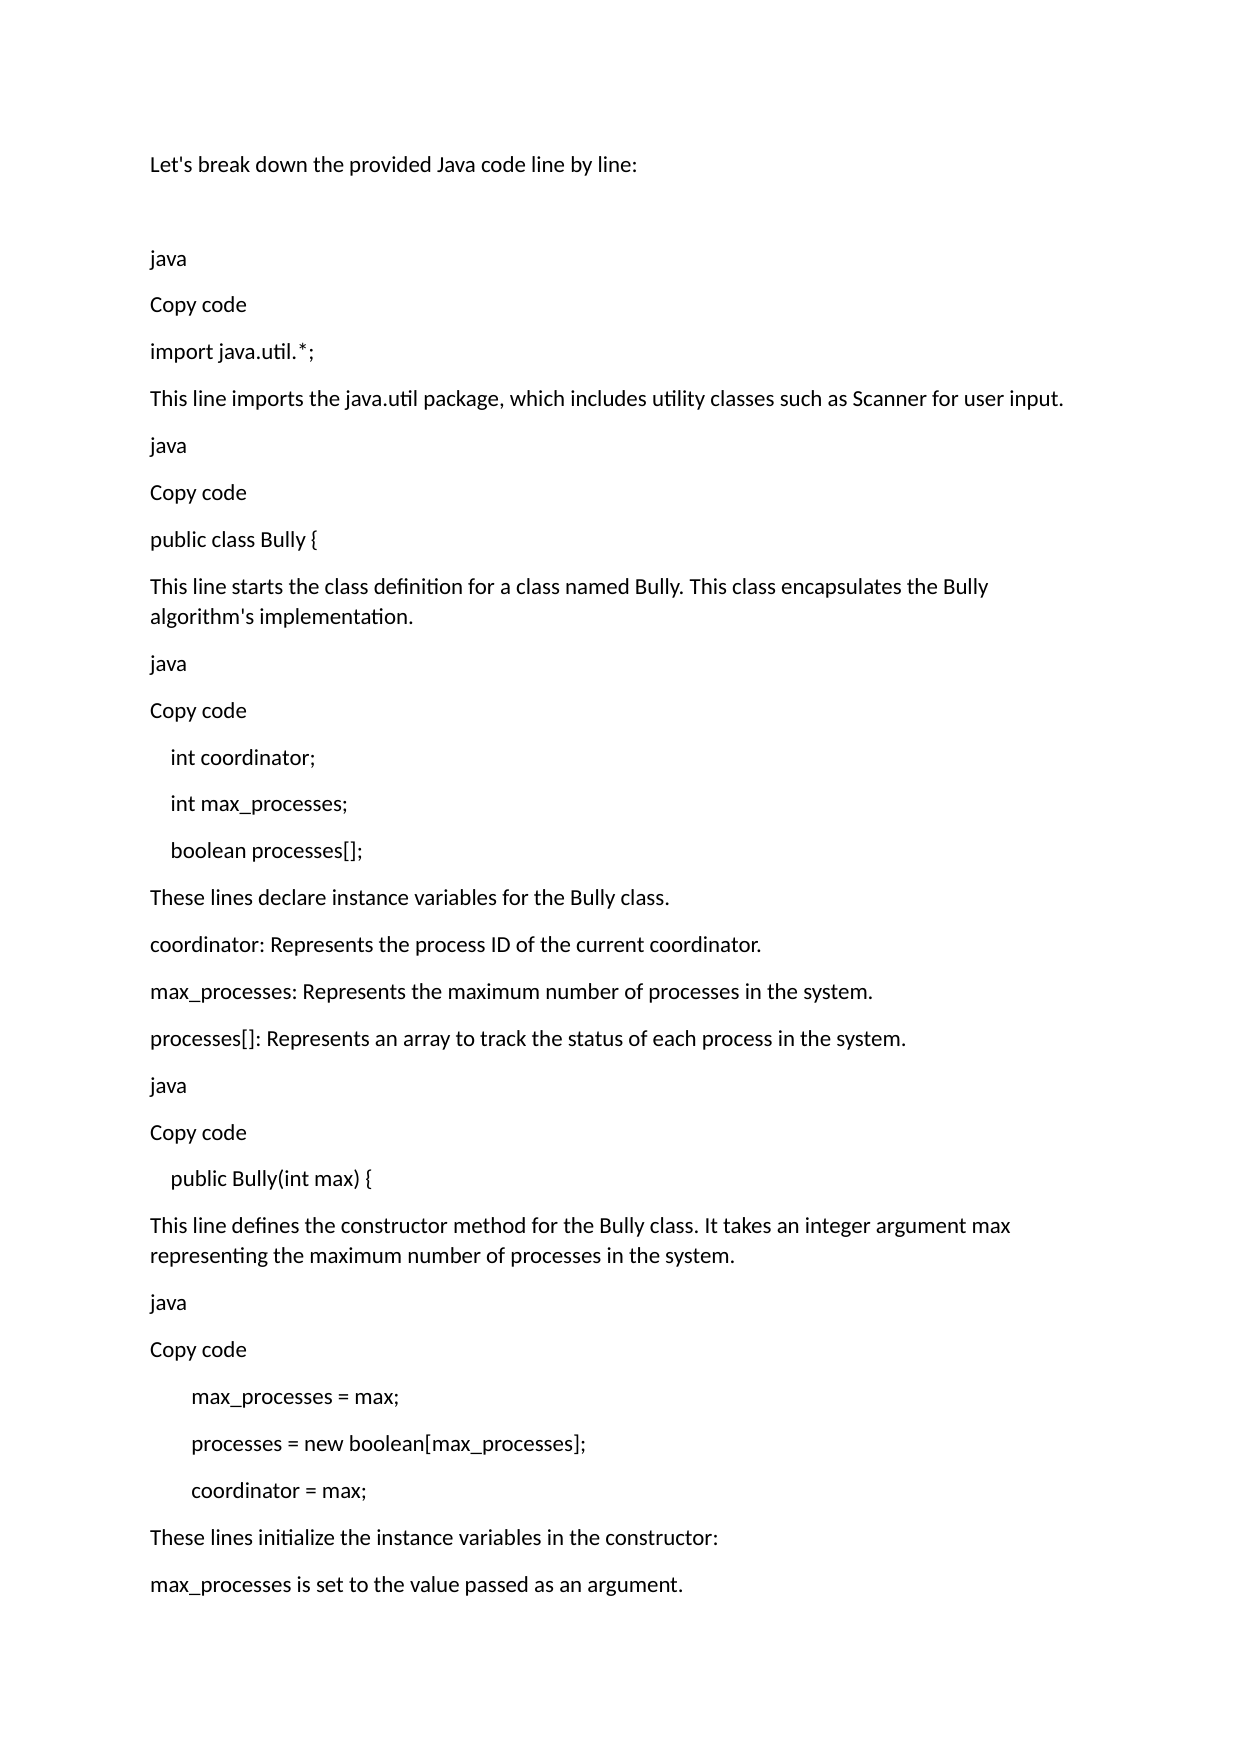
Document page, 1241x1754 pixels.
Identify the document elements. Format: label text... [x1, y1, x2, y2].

text Copy code [150, 1118, 1090, 1146]
text These lines initialize the instance variables in the constructor: [150, 1523, 1090, 1551]
text max_processes is set to the value passed as an argument. [150, 1570, 1090, 1598]
text java [150, 244, 1090, 272]
text boolean processes[]; [150, 836, 1090, 864]
text int max_processes; [150, 789, 1090, 818]
text max_processes = max; [150, 1382, 1090, 1410]
text public class Bully { [150, 525, 1090, 553]
text public Bully(int max) { [150, 1164, 1090, 1193]
text coordinator = max; [150, 1476, 1090, 1504]
text java [150, 1288, 1090, 1317]
text This line starts the class definition for a class named Bully. This class encapsulates the Bully algorithm's implementation. [150, 572, 1090, 630]
text max_processes: Represents the maximum number of processes in the system. [150, 977, 1090, 1005]
text processes[]: Represents an array to track the status of each process in the system. [150, 1024, 1090, 1052]
text int coordinator; [150, 743, 1090, 771]
text coordinator: Represents the process ID of the current coordinator. [150, 930, 1090, 958]
text processes = new boolean[max_processes]; [150, 1429, 1090, 1457]
text Copy code [150, 291, 1090, 319]
text java [150, 649, 1090, 677]
text java [150, 1071, 1090, 1099]
text Copy code [150, 696, 1090, 724]
text java [150, 431, 1090, 459]
text This line imports the java.util package, which includes utility classes such as Scanner for user input. [150, 384, 1090, 412]
text Copy code [150, 478, 1090, 506]
text import java.util.*; [150, 337, 1090, 366]
text These lines declare instance variables for the Bully class. [150, 883, 1090, 911]
text Copy code [150, 1335, 1090, 1363]
text This line defines the constructor method for the Bully class. It takes an integer argument max representing the maximum number of processes in the system. [150, 1211, 1090, 1270]
text Let's break down the provided Java code line by line: [150, 150, 1090, 178]
